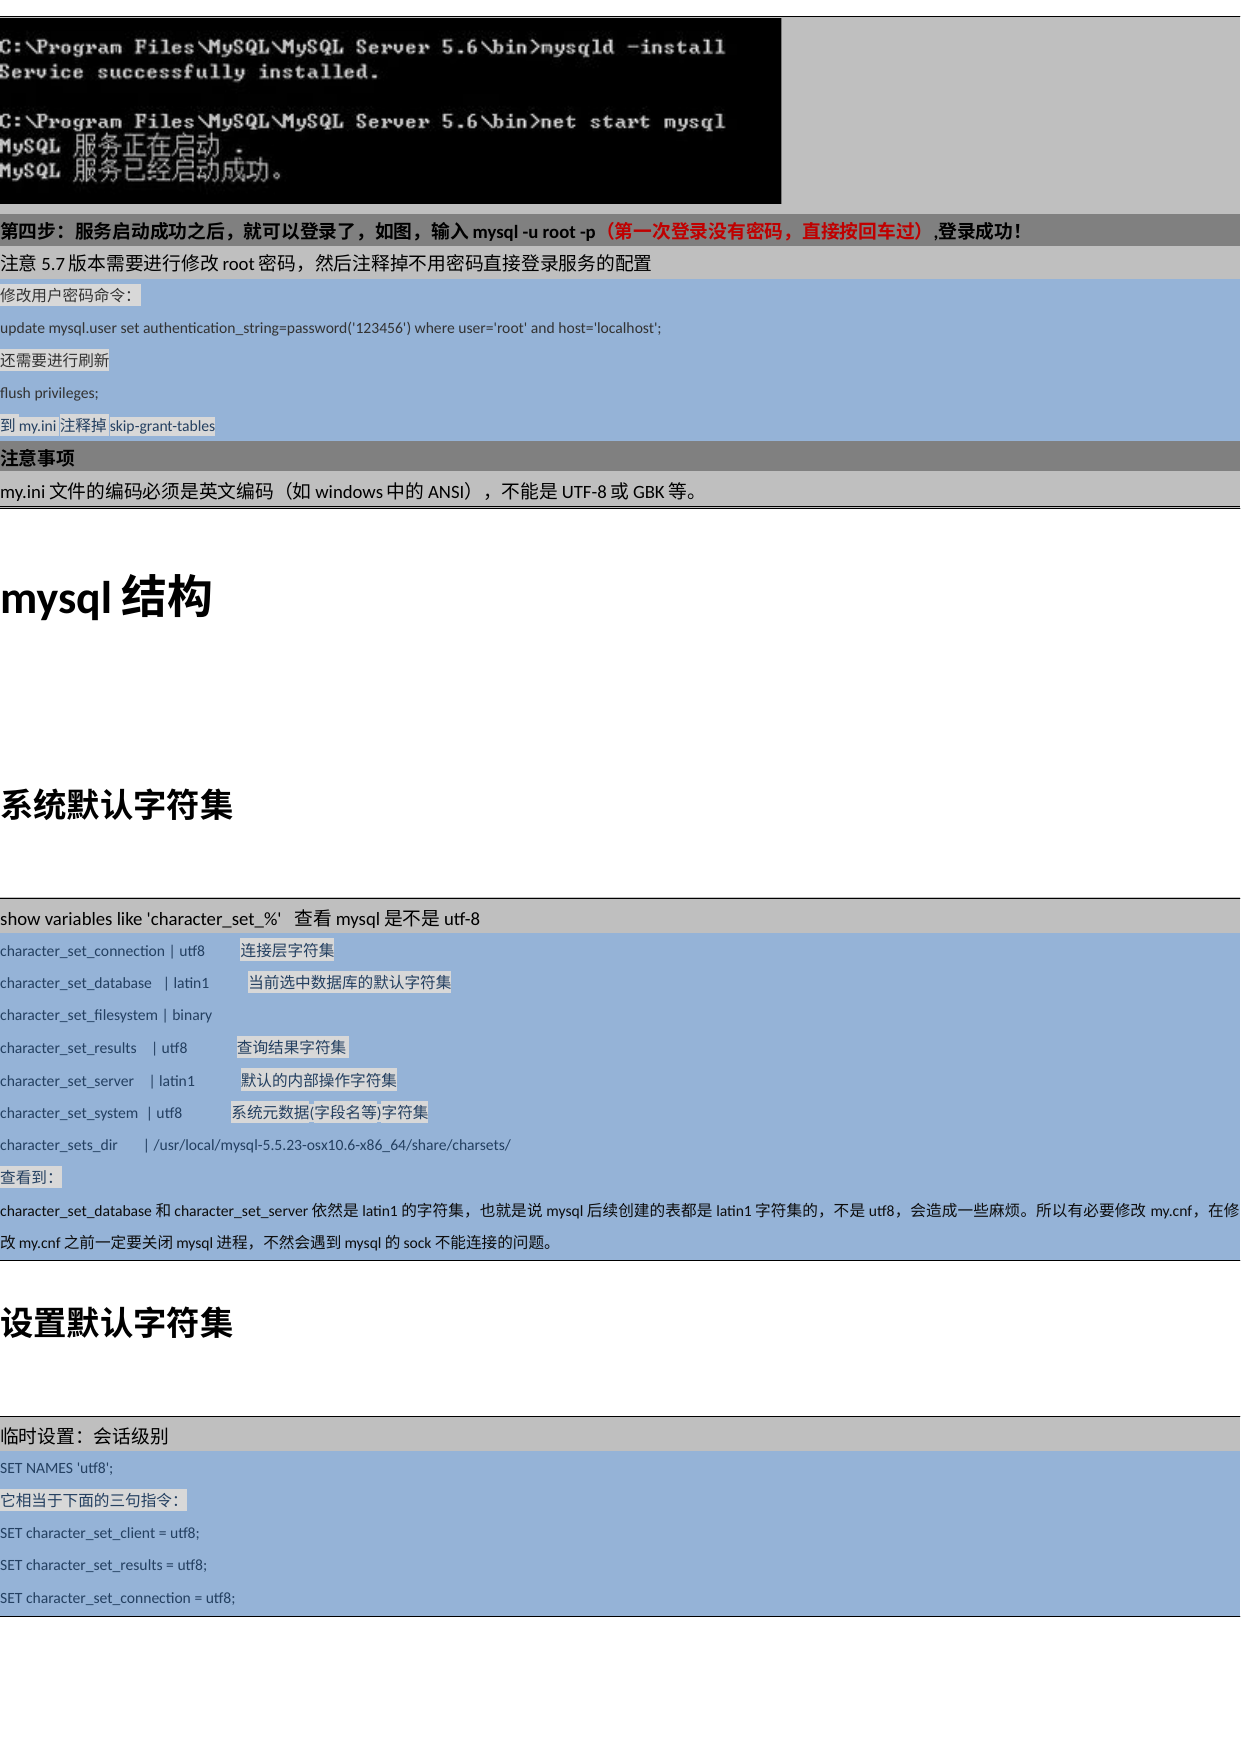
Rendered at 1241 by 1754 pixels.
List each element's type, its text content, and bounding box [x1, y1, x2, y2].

text 还需要进行刷新 [0, 344, 1240, 376]
text update mysql.user set authentication_string=password('123456') where user='root' and host='localhost'; [0, 311, 1240, 344]
text character_sets_dir | /usr/local/mysql-5.5.23-osx10.6-x86_64/share/charsets/ [0, 1128, 1240, 1161]
text my.ini文件的编码必须是英文编码（如windows中的ANSI），不能是UTF-8或GBK等。 [0, 471, 1240, 506]
text 注意事项 [0, 441, 1240, 471]
text character_set_database | latin1 当前选中数据库的默认字符集 [0, 966, 1240, 998]
subtitle 设置默认字符集 [0, 1288, 1240, 1353]
text character_set_connection | utf8 连接层字符集 [0, 933, 1240, 966]
text 修改用户密码命令： [0, 279, 1240, 311]
text character_set_results | utf8 查询结果字符集 [0, 1031, 1240, 1063]
text 注意5.7版本需要进行修改root密码，然后注释掉不用密码直接登录服务的配置 [0, 246, 1240, 279]
text SET character_set_connection = utf8; [0, 1578, 1240, 1616]
text SET character_set_client = utf8; [0, 1516, 1240, 1549]
text flush privileges; [0, 376, 1240, 409]
text 到my.ini注释掉skip-grant-tables [0, 409, 1240, 441]
text 第四步：服务启动成功之后，就可以登录了，如图，输入mysql -u root -p（第一次登录没有密码，直接按回车过）,登录成功！ [0, 214, 1240, 246]
text character_set_server | latin1 默认的内部操作字符集 [0, 1063, 1240, 1096]
text character_set_filesystem | binary [0, 998, 1240, 1031]
text 临时设置：会话级别 [0, 1417, 1240, 1451]
subtitle mysql结构 [0, 545, 1240, 642]
text character_set_system | utf8 系统元数据(字段名等)字符集 [0, 1096, 1240, 1128]
text 查看到： [0, 1161, 1240, 1190]
subtitle 系统默认字符集 [0, 770, 1240, 835]
picture [0, 18, 782, 204]
text SET character_set_results = utf8; [0, 1549, 1240, 1578]
text SET NAMES 'utf8'; [0, 1451, 1240, 1484]
text 它相当于下面的三句指令： [0, 1484, 1240, 1516]
text show variables like 'character_set_%' 查看mysql是不是utf-8 [0, 899, 1240, 933]
text character_set_database和character_set_server依然是latin1的字符集，也就是说mysql后续创建的表都是latin1字符集的，不是utf8，会造成一些麻烦。所以有必要修改my.cnf，在修改my.cnf之前一定要关闭mysql进程，不然会遇到mysql的sock不能连接的问题。 [0, 1190, 1240, 1260]
